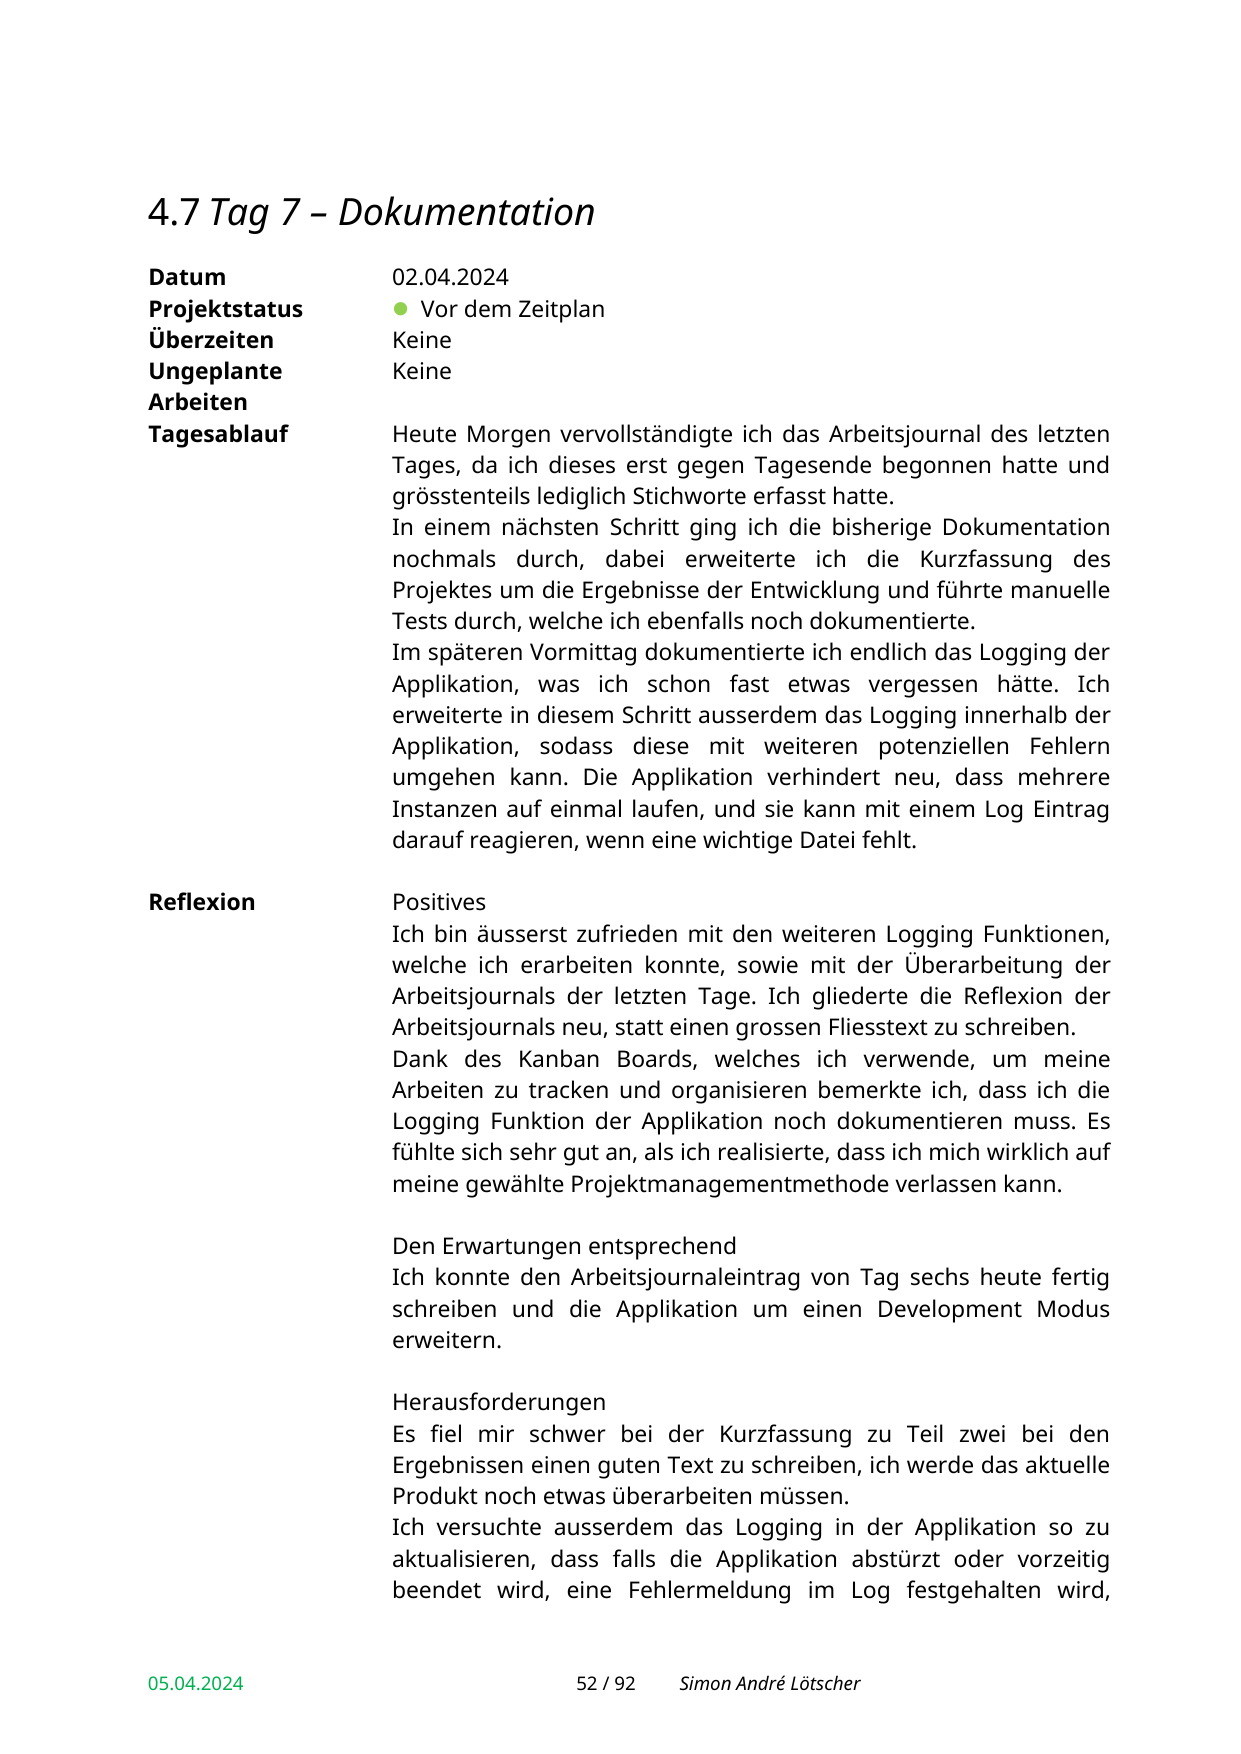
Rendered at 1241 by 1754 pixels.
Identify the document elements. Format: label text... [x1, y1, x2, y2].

table_cell Projektstatus [148, 293, 381, 324]
table_cell Keine [381, 355, 1122, 418]
text Tag 7 – Dokumentation [148, 185, 1152, 236]
table_cell Keine [381, 324, 1122, 355]
table_cell Tagesablauf [148, 418, 381, 886]
table_header 02.04.2024 [381, 261, 1122, 293]
table_cell Überzeiten [148, 324, 381, 355]
table_cell Reflexion [148, 886, 381, 1605]
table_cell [381, 886, 1122, 1605]
table_header Datum [148, 261, 381, 293]
table_cell Vor dem Zeitplan [381, 293, 1122, 324]
table_cell Ungeplante Arbeiten [148, 355, 381, 418]
table_cell Heute Morgen vervollständigte ich das Arbeitsjournal des letzten Tages, da ich dieses erst gegen Tagesende begonnen hatte und grösstenteils lediglich Stichworte erfasst hatte. In einem nächsten Schritt ging ich die bisherige Dokumentation nochmals durch, dabei erweiterte ich die Kurzfassung des Projektes um die Ergebnisse der Entwicklung und führte manuelle Tests durch, welche ich ebenfalls noch dokumentierte. Im späteren Vormittag dokumentierte ich endlich das Logging der Applikation, was ich schon fast etwas vergessen hätte. Ich erweiterte in diesem Schritt ausserdem das Logging innerhalb der Applikation, sodass diese mit weiteren potenziellen Fehlern umgehen kann. Die Applikation verhindert neu, dass mehrere Instanzen auf einmal laufen, und sie kann mit einem Log Eintrag darauf reagieren, wenn eine wichtige Datei fehlt. [381, 418, 1122, 886]
